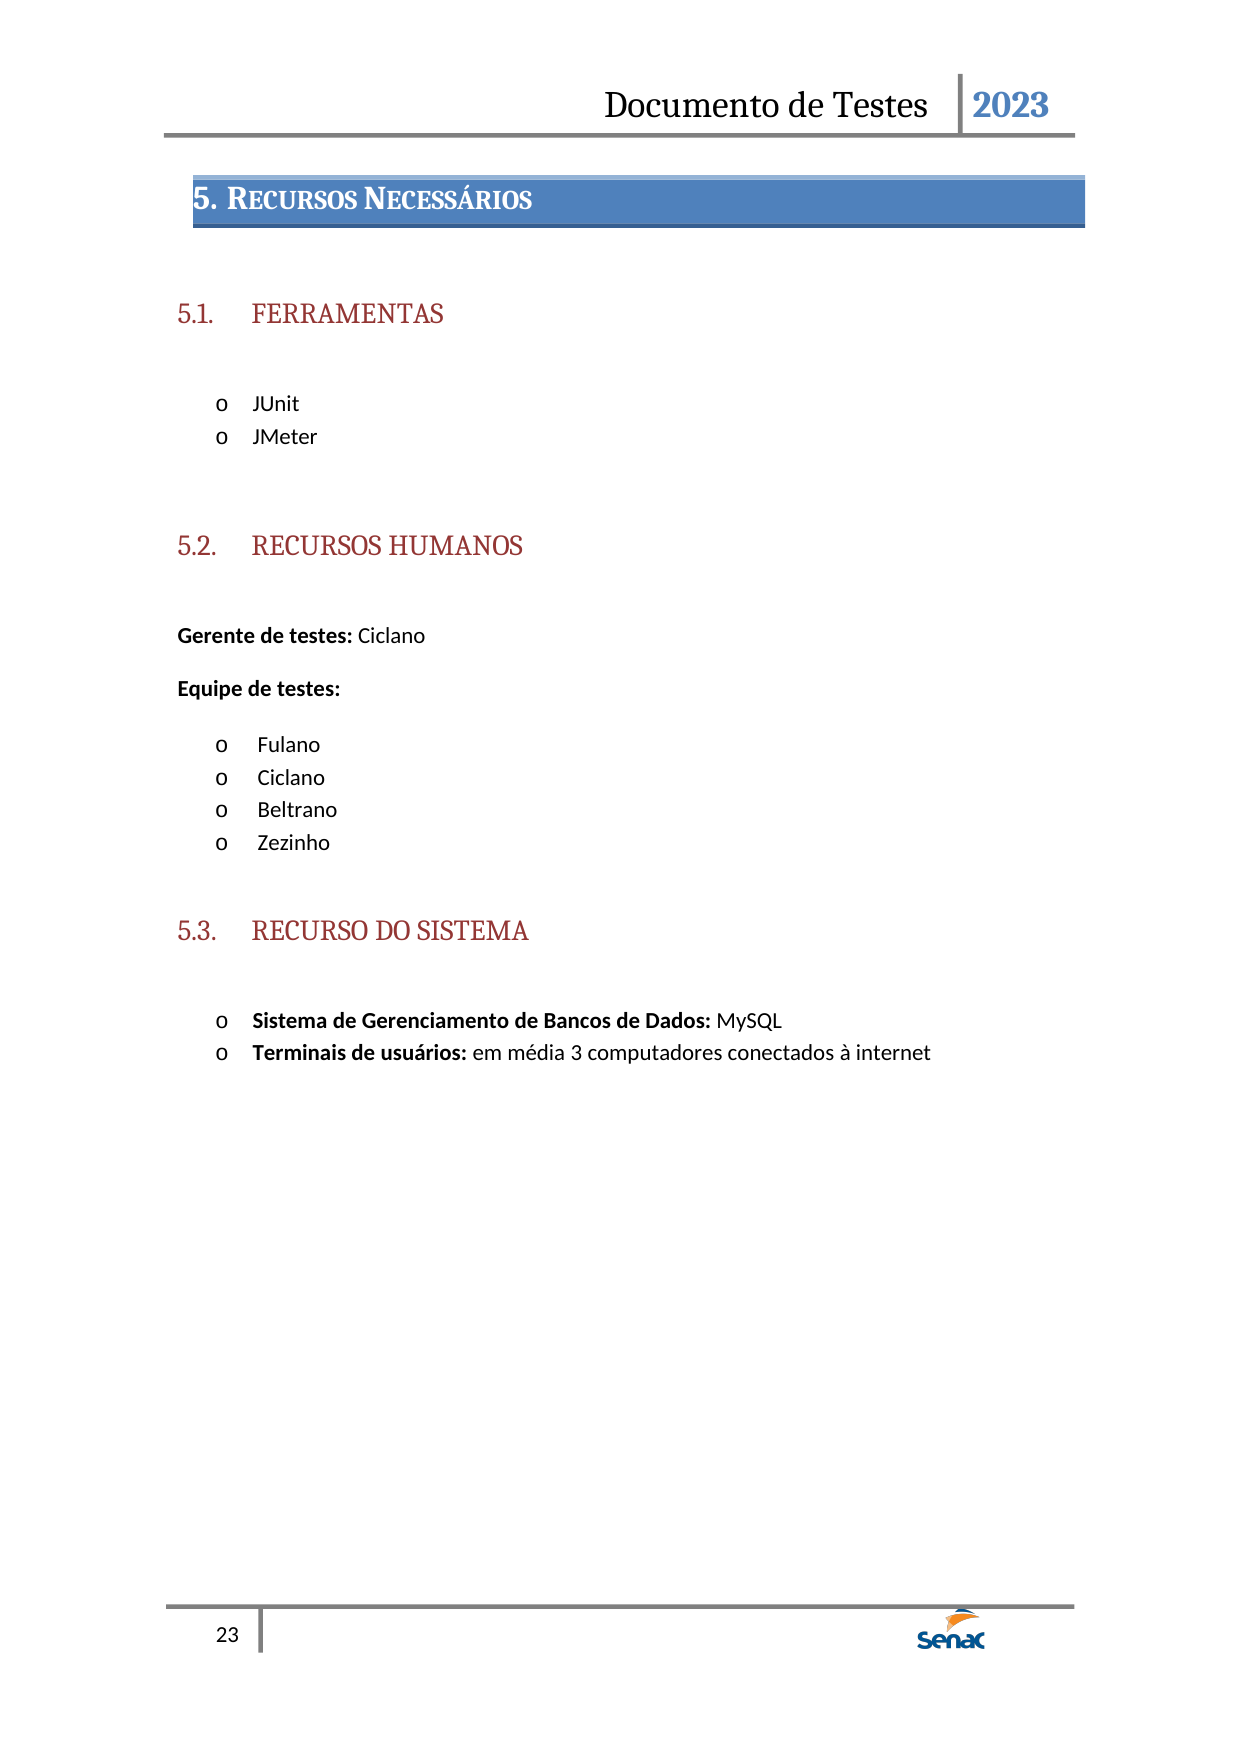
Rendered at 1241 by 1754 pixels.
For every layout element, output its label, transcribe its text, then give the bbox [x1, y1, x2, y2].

subtitle RECURSO DO SISTEMA [177, 914, 1140, 947]
picture [917, 1609, 985, 1649]
list Fulano [214, 730, 1140, 759]
list Terminais de usuários: em média 3 computadores conectados à internet [215, 1038, 1140, 1068]
list Ciclano [214, 763, 1140, 792]
subtitle Sistema de Gerenciamento de Bancos de Dados: MySQL [215, 1006, 1140, 1035]
text Gerente de testes: Ciclano [177, 621, 1140, 649]
list Zezinho [214, 828, 1140, 857]
subtitle RECURSOS HUMANOS [177, 529, 1140, 562]
subtitle Equipe de testes: [177, 674, 1140, 702]
subtitle FERRAMENTAS [177, 298, 1140, 331]
list JUnit [215, 389, 1140, 419]
list JMeter [215, 422, 1140, 452]
list Beltrano [214, 795, 1140, 824]
